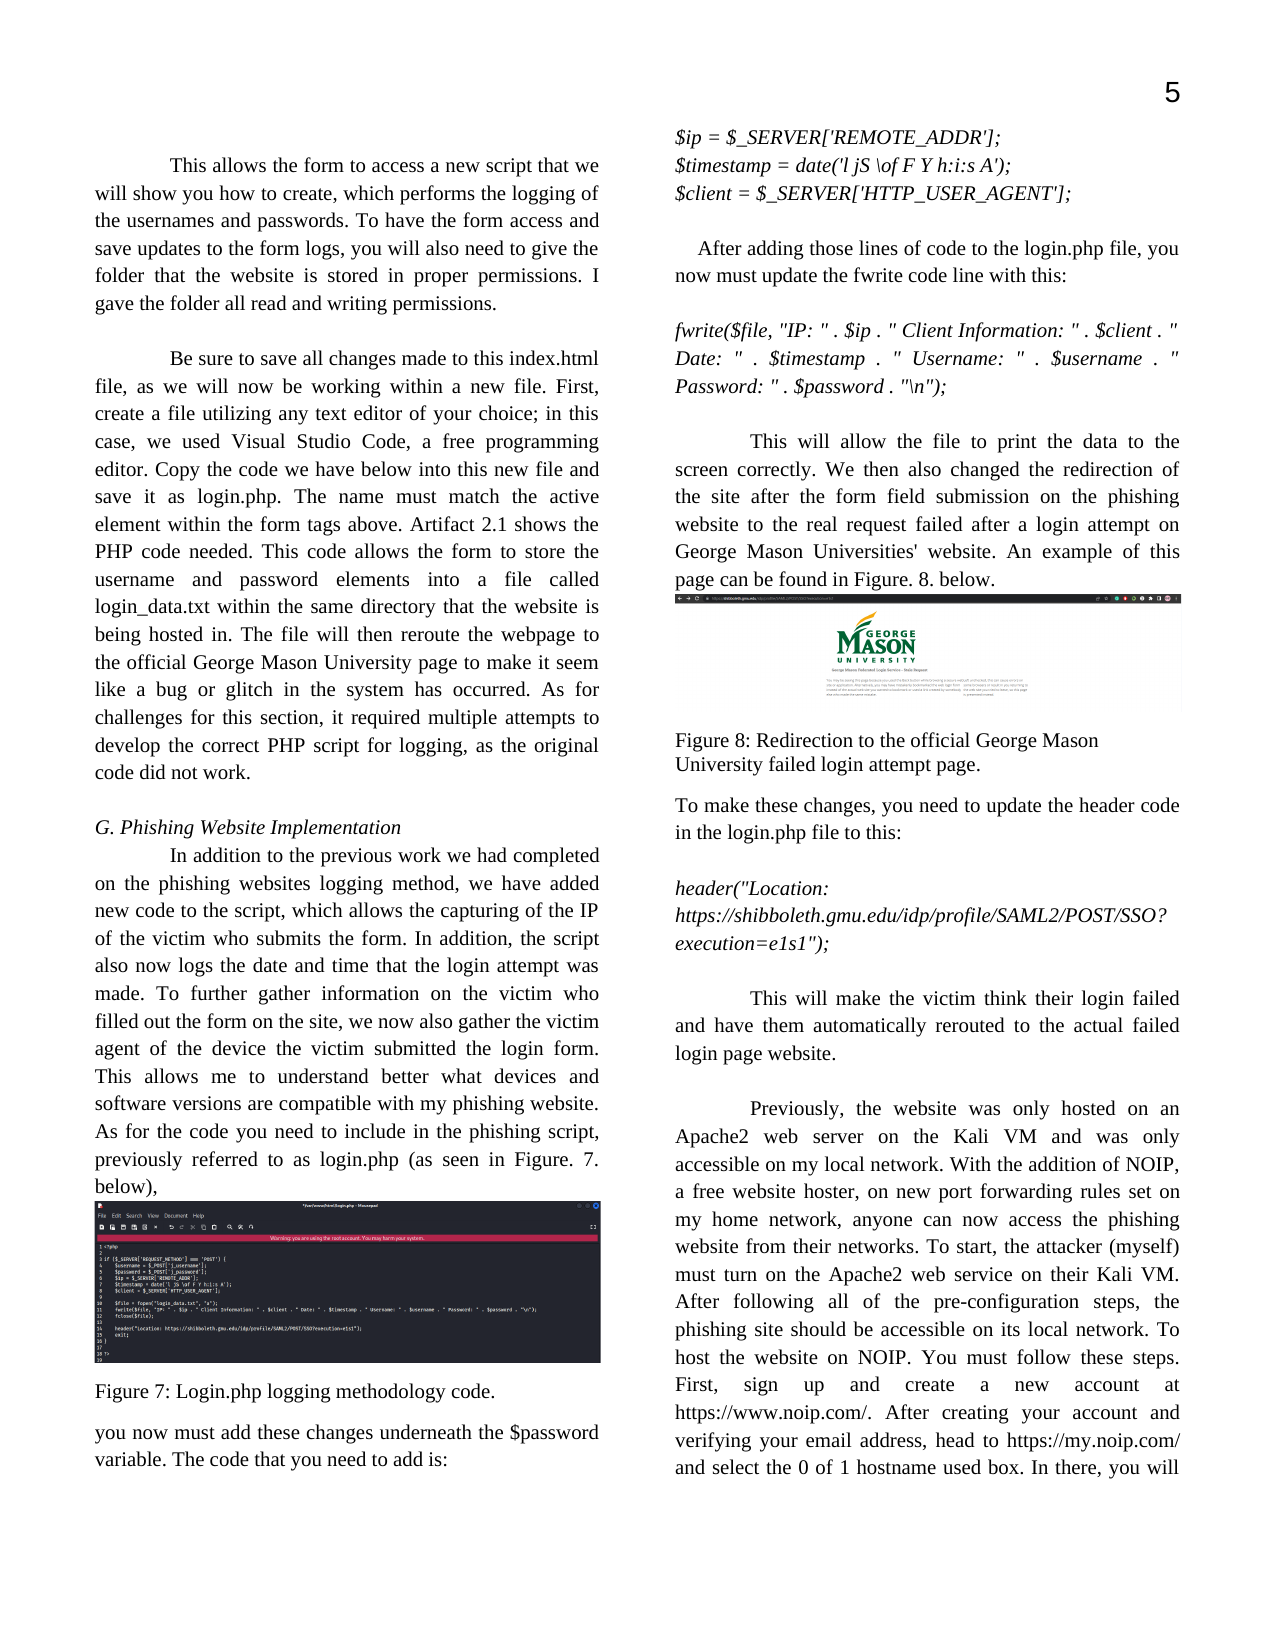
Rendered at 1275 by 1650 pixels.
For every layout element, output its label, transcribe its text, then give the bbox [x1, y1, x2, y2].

text you now must add these changes underneath the $password variable. The code that you need to add is: [94, 1419, 600, 1471]
text G. Phishing Website Implementation [94, 815, 600, 839]
text header("Location: https://shibboleth.gmu.edu/idp/profile/SAML2/POST/SSO?execution=e1s1"); [675, 875, 1181, 955]
text Figure 7: Login.php logging methodology code. [94, 1379, 600, 1403]
text In addition to the previous work we had completed on the phishing websites logging method, we have added new code to the script, which allows the capturing of the IP of the victim who submits the form. In addition, the script also now logs the date and time that the login attempt was made. To further gather information on the victim who filled out the form on the site, we now also gather the victim agent of the device the victim submitted the login form. This allows me to understand better what devices and software versions are compatible with my phishing website. As for the code you need to include in the phishing script, previously referred to as login.php (as seen in Figure. 7. below), [94, 843, 600, 1198]
text $client = $_SERVER['HTTP_USER_AGENT']; [675, 180, 1181, 204]
text This allows the form to access a new script that we will show you how to create, which performs the logging of the usernames and passwords. To have the form access and save updates to the form logs, you will also need to give the folder that the website is stored in proper permissions. I gave the folder all read and writing permissions. [94, 153, 600, 315]
text fwrite($file, "IP: " . $ip . " Client Information: " . $client . " Date: " . $timestamp . " Username: " . $username . " Password: " . $password . "\n"); [675, 318, 1181, 398]
text Be sure to save all changes made to this index.html file, as we will now be working within a new file. First, create a file utilizing any text editor of your choice; in this case, we used Visual Studio Code, a free programming editor. Copy the code we have below into this new file and save it as login.php. The name must match the active element within the form tags above. Artifact 2.1 shows the PHP code needed. This code allows the form to store the username and password elements into a file called login_data.txt within the same directory that the website is being hosted in. The file will then reroute the webpage to the official George Mason University page to make it seem like a bug or glitch in the system has occurred. As for challenges for this section, it required multiple attempts to develop the correct PHP script for logging, as the original code did not work. [94, 346, 600, 784]
text This will make the victim think their login failed and have them automatically rerouted to the actual failed login page website. [675, 986, 1181, 1065]
text After adding those lines of code to the login.php file, you now must update the fwrite code line with this: [675, 236, 1181, 287]
text $timestamp = date('l jS \of F Y h:i:s A'); [675, 153, 1181, 177]
picture [94, 1201, 601, 1363]
text This will allow the file to print the data to the screen correctly. We then also changed the redirection of the site after the form field submission on the phishing website to the real request failed after a login attempt on George Mason Universities' website. An example of this page can be found in Figure. 8. below. [675, 429, 1181, 591]
text To make these changes, you need to update the header code in the login.php file to this: [675, 793, 1181, 844]
picture [675, 594, 1182, 712]
text $ip = $_SERVER['REMOTE_ADDR']; [675, 125, 1181, 149]
text Figure 8: Redirection to the official George Mason University failed login attempt page. [675, 728, 1181, 776]
